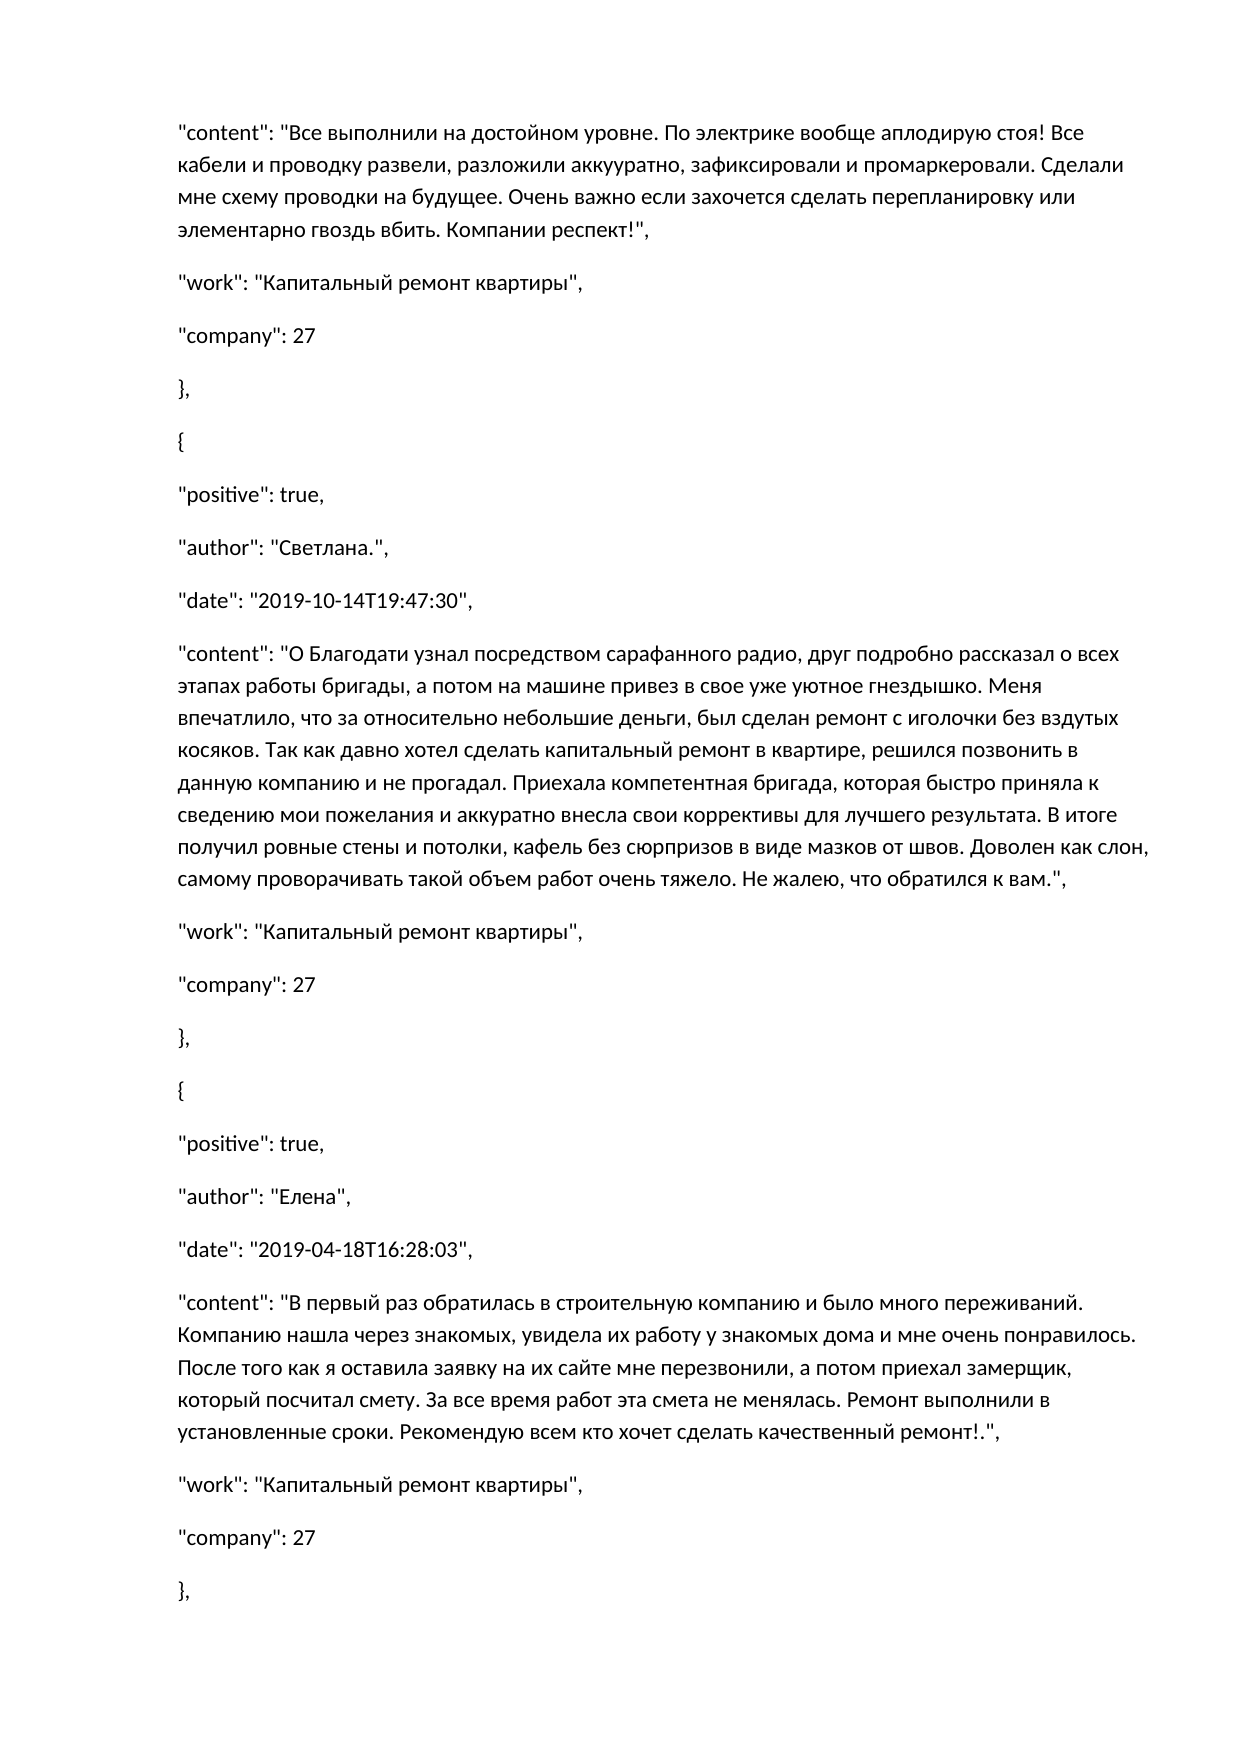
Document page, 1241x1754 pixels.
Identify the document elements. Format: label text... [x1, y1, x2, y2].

text "positive": true, [177, 480, 1152, 508]
text "content": "О Благодати узнал посредством сарафанного радио, друг подробно рассказал о всех этапах работы бригады, а потом на машине привез в свое уже уютное гнездышко. Меня впечатлило, что за относительно небольшие деньги, был сделан ремонт с иголочки без вздутых косяков. Так как давно хотел сделать капитальный ремонт в квартире, решился позвонить в данную компанию и не прогадал. Приехала компетентная бригада, которая быстро приняла к сведению мои пожелания и аккуратно внесла свои коррективы для лучшего результата. В итоге получил ровные стены и потолки, кафель без сюрпризов в виде мазков от швов. Доволен как слон, самому проворачивать такой объем работ очень тяжело. Не жалею, что обратился к вам.", [177, 639, 1152, 892]
text "work": "Капитальный ремонт квартиры", [177, 1470, 1152, 1498]
text "author": "Елена", [177, 1182, 1152, 1210]
text "company": 27 [177, 970, 1152, 998]
text "company": 27 [177, 1523, 1152, 1551]
text "positive": true, [177, 1129, 1152, 1157]
text "work": "Капитальный ремонт квартиры", [177, 917, 1152, 945]
text "content": "В первый раз обратилась в строительную компанию и было много переживаний. Компанию нашла через знакомых, увидела их работу у знакомых дома и мне очень понравилось. После того как я оставила заявку на их сайте мне перезвонили, а потом приехал замерщик, который посчитал смету. За все время работ эта смета не менялась. Ремонт выполнили в установленные сроки. Рекомендую всем кто хочет сделать качественный ремонт!.", [177, 1288, 1152, 1445]
text }, [177, 1576, 1152, 1604]
text "company": 27 [177, 321, 1152, 349]
text "date": "2019-10-14T19:47:30", [177, 586, 1152, 614]
text "content": "Все выполнили на достойном уровне. По электрике вообще аплодирую стоя! Все кабели и проводку развели, разложили аккууратно, зафиксировали и промаркеровали. Сделали мне схему проводки на будущее. Очень важно если захочется сделать перепланировку или элементарно гвоздь вбить. Компании респект!", [177, 118, 1152, 243]
text "date": "2019-04-18T16:28:03", [177, 1235, 1152, 1263]
text "work": "Капитальный ремонт квартиры", [177, 268, 1152, 296]
text { [177, 1076, 1152, 1104]
text }, [177, 374, 1152, 402]
text "author": "Светлана.", [177, 533, 1152, 561]
text }, [177, 1023, 1152, 1051]
text { [177, 427, 1152, 455]
